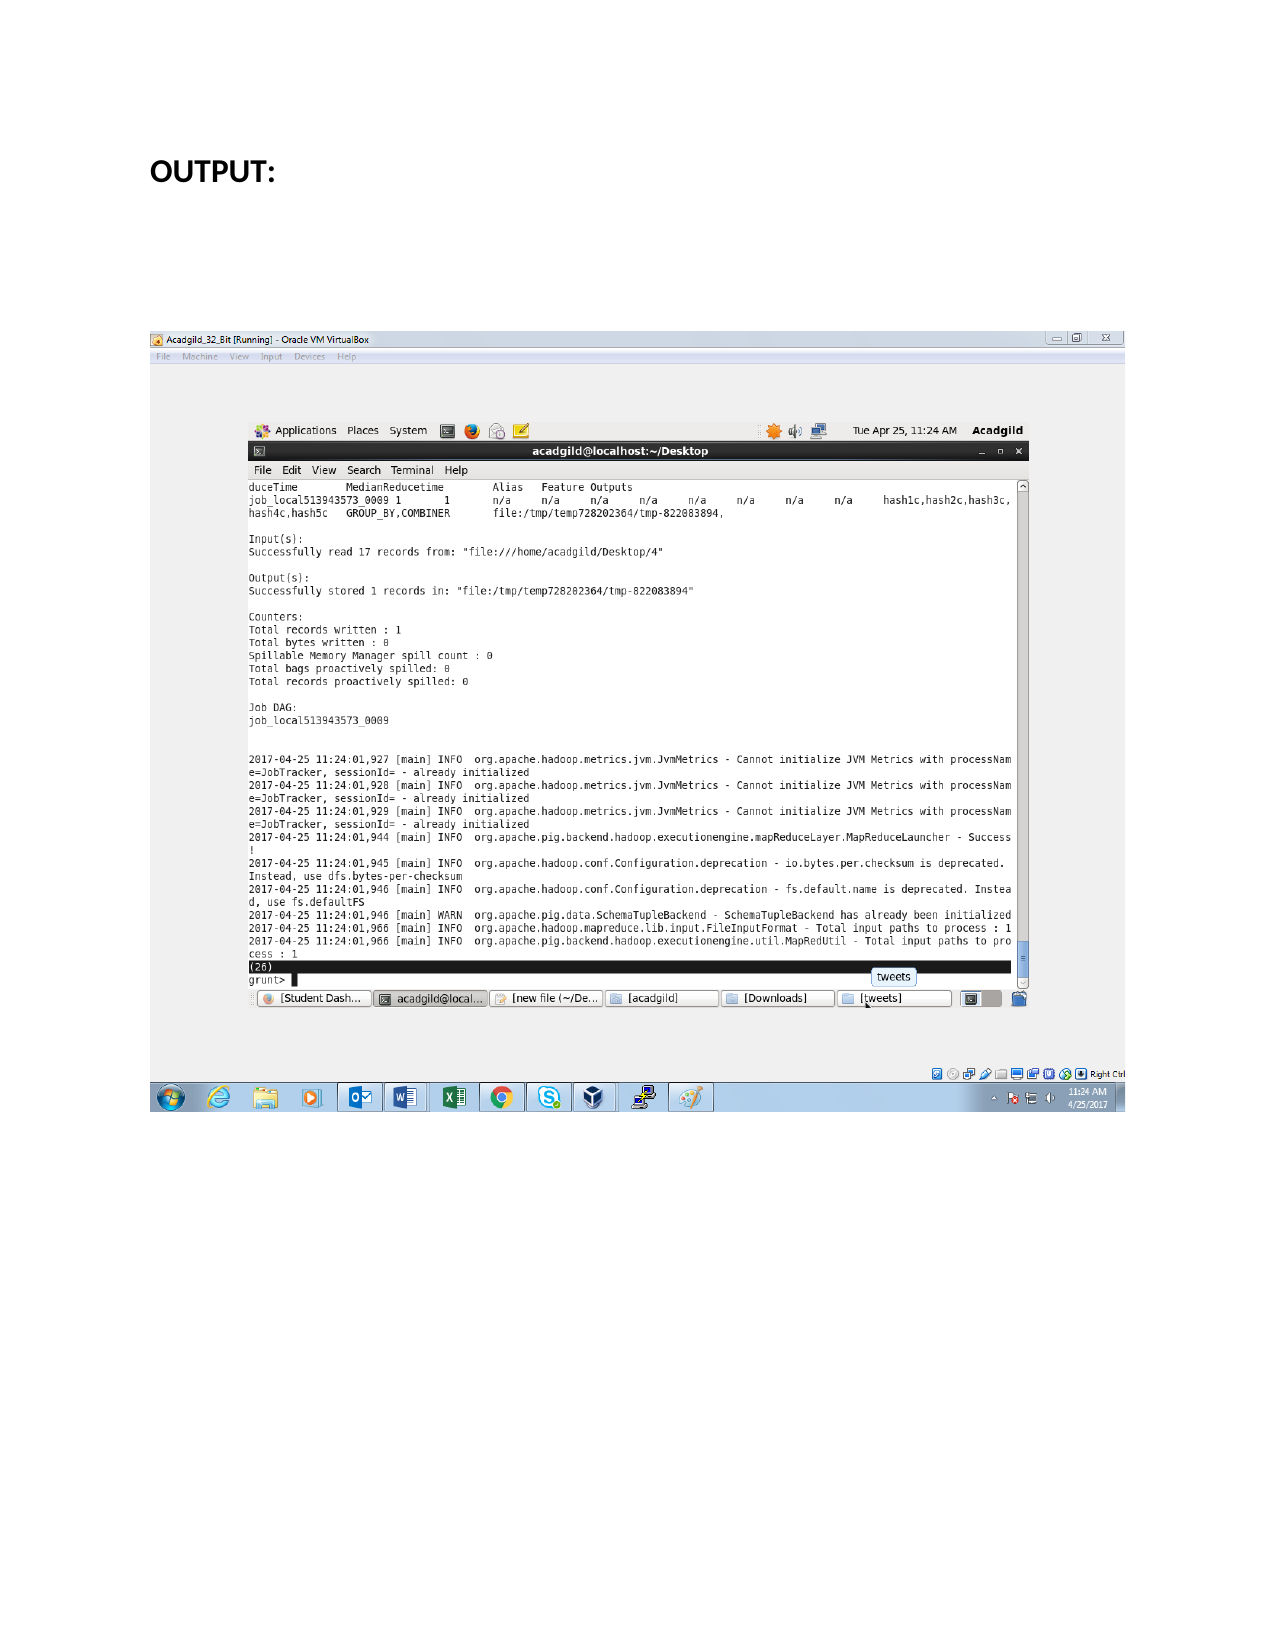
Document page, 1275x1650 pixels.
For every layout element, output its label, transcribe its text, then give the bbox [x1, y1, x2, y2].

text OUTPUT: [150, 150, 1125, 191]
picture [150, 331, 1125, 1112]
